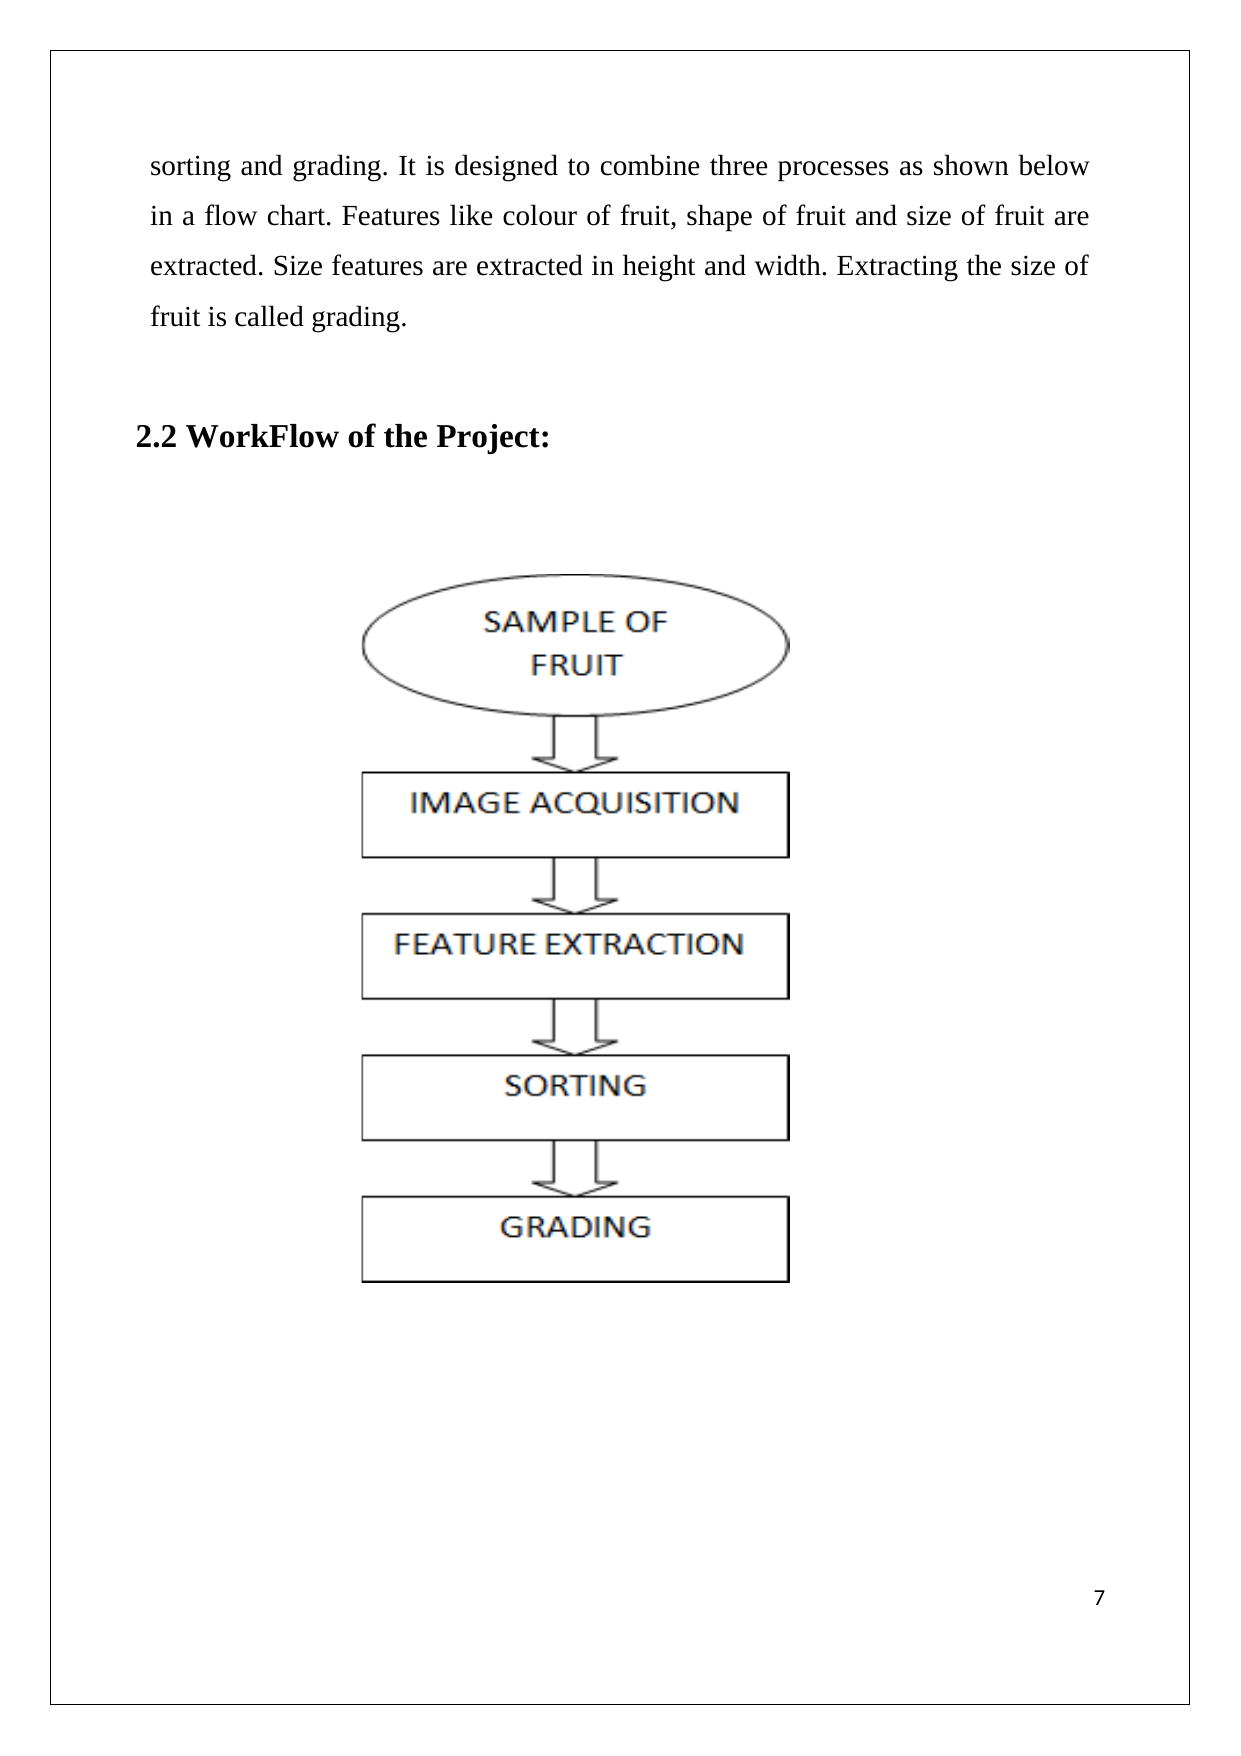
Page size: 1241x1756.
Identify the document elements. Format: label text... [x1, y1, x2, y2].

picture [361, 574, 790, 1283]
text 2.2 WorkFlow of the Project: [135, 416, 1105, 454]
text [150, 148, 1091, 332]
